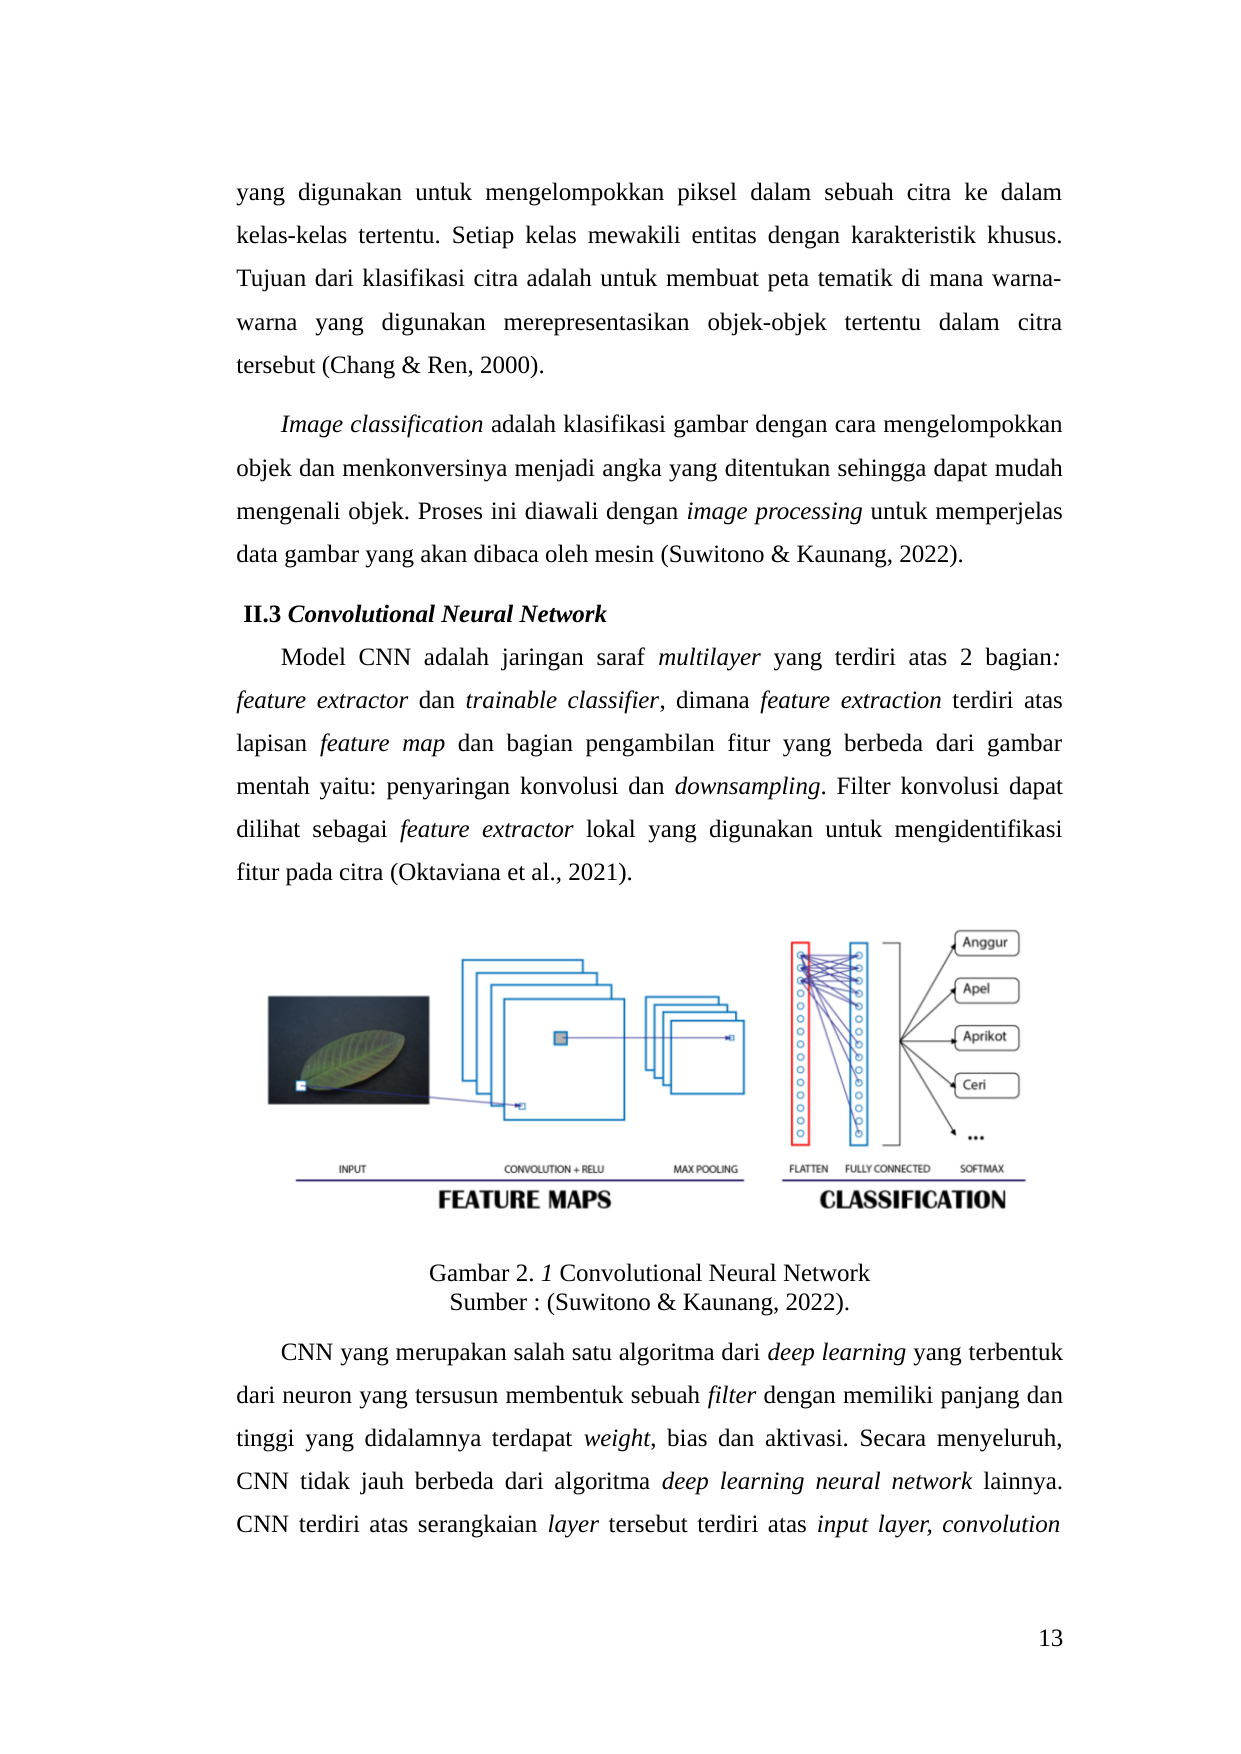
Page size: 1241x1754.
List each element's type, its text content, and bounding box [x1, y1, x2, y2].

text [236, 1337, 1063, 1538]
subtitle Convolutional Neural Network [243, 599, 1063, 627]
text Gambar 2. 1 Convolutional Neural Network Sumber : . [236, 1258, 1063, 1316]
text Image classification adalah klasifikasi gambar dengan cara mengelompokkan objek dan menkonversinya menjadi angka yang ditentukan sehingga dapat mudah mengenali objek. Proses ini diawali dengan image processing untuk memperjelas data gambar yang akan dibaca oleh mesin . [236, 409, 1063, 568]
picture [236, 917, 1063, 1228]
text Model CNN adalah jaringan saraf multilayer yang terdiri atas 2 bagian: feature extractor dan trainable classifier, dimana feature extraction terdiri atas lapisan feature map dan bagian pengambilan fitur yang berbeda dari gambar mentah yaitu: penyaringan konvolusi dan downsampling. Filter konvolusi dapat dilihat sebagai feature extractor lokal yang digunakan untuk mengidentifikasi fitur pada citra . [236, 642, 1063, 886]
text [236, 177, 1063, 378]
